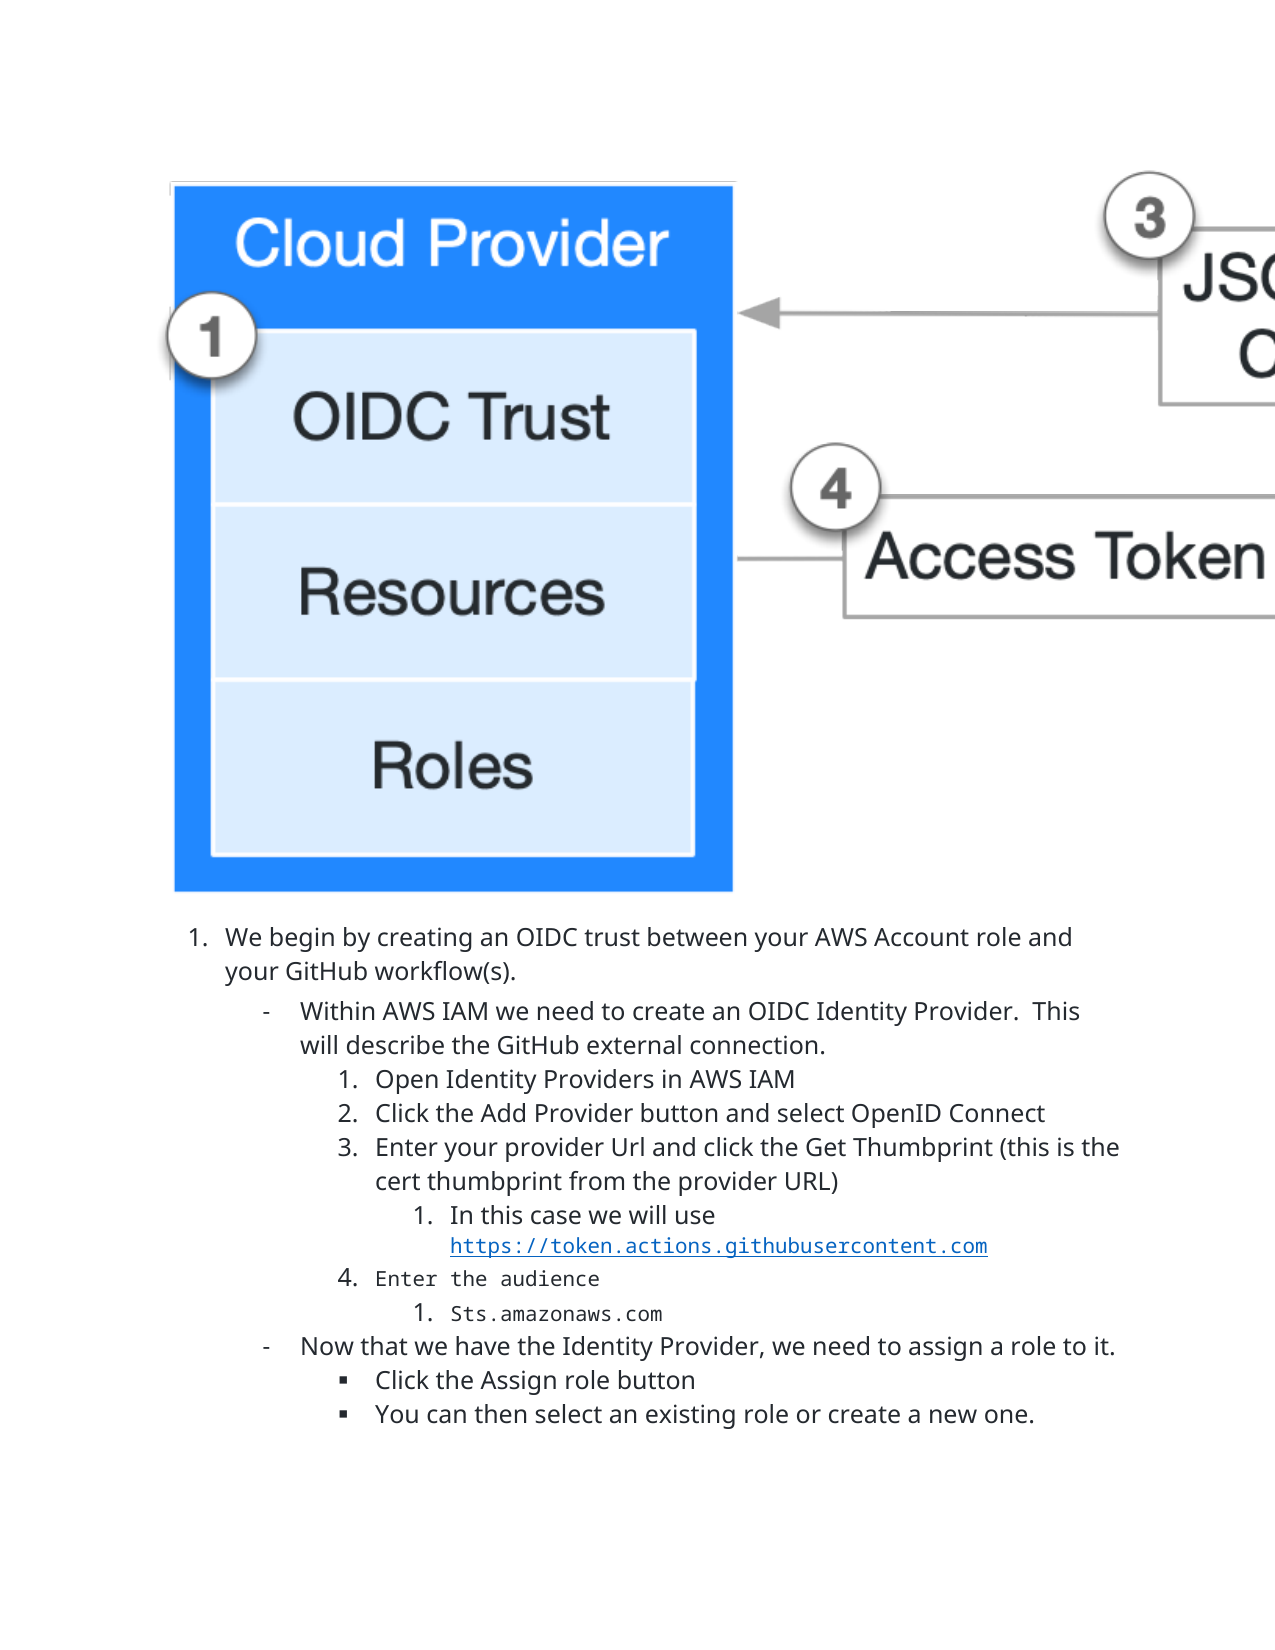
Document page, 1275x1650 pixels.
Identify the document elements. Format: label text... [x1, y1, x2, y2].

list Click the Add Provider button and select OpenID Connect [337, 1095, 1125, 1129]
list In this case we will use https://token.actions.githubusercontent.com [412, 1198, 1125, 1260]
list Within AWS IAM we need to create an OIDC Identity Provider. This will describe the GitHub external connection. [262, 993, 1125, 1061]
list You can then select an existing role or create a new one. [337, 1396, 1125, 1430]
list Now that we have the Identity Provider, we need to assign a role to it. [262, 1328, 1125, 1362]
picture [150, 150, 1275, 895]
list Open Identity Providers in AWS IAM [337, 1061, 1125, 1095]
list Enter your provider Url and click the Get Thumbprint (this is the cert thumbprint from the provider URL) [337, 1129, 1125, 1198]
list Click the Assign role button [337, 1362, 1125, 1396]
list Enter the audience [337, 1260, 1125, 1294]
list We begin by creating an OIDC trust between your AWS Account role and your GitHub workflow(s). [187, 920, 1125, 988]
list Sts.amazonaws.com [412, 1294, 1125, 1328]
